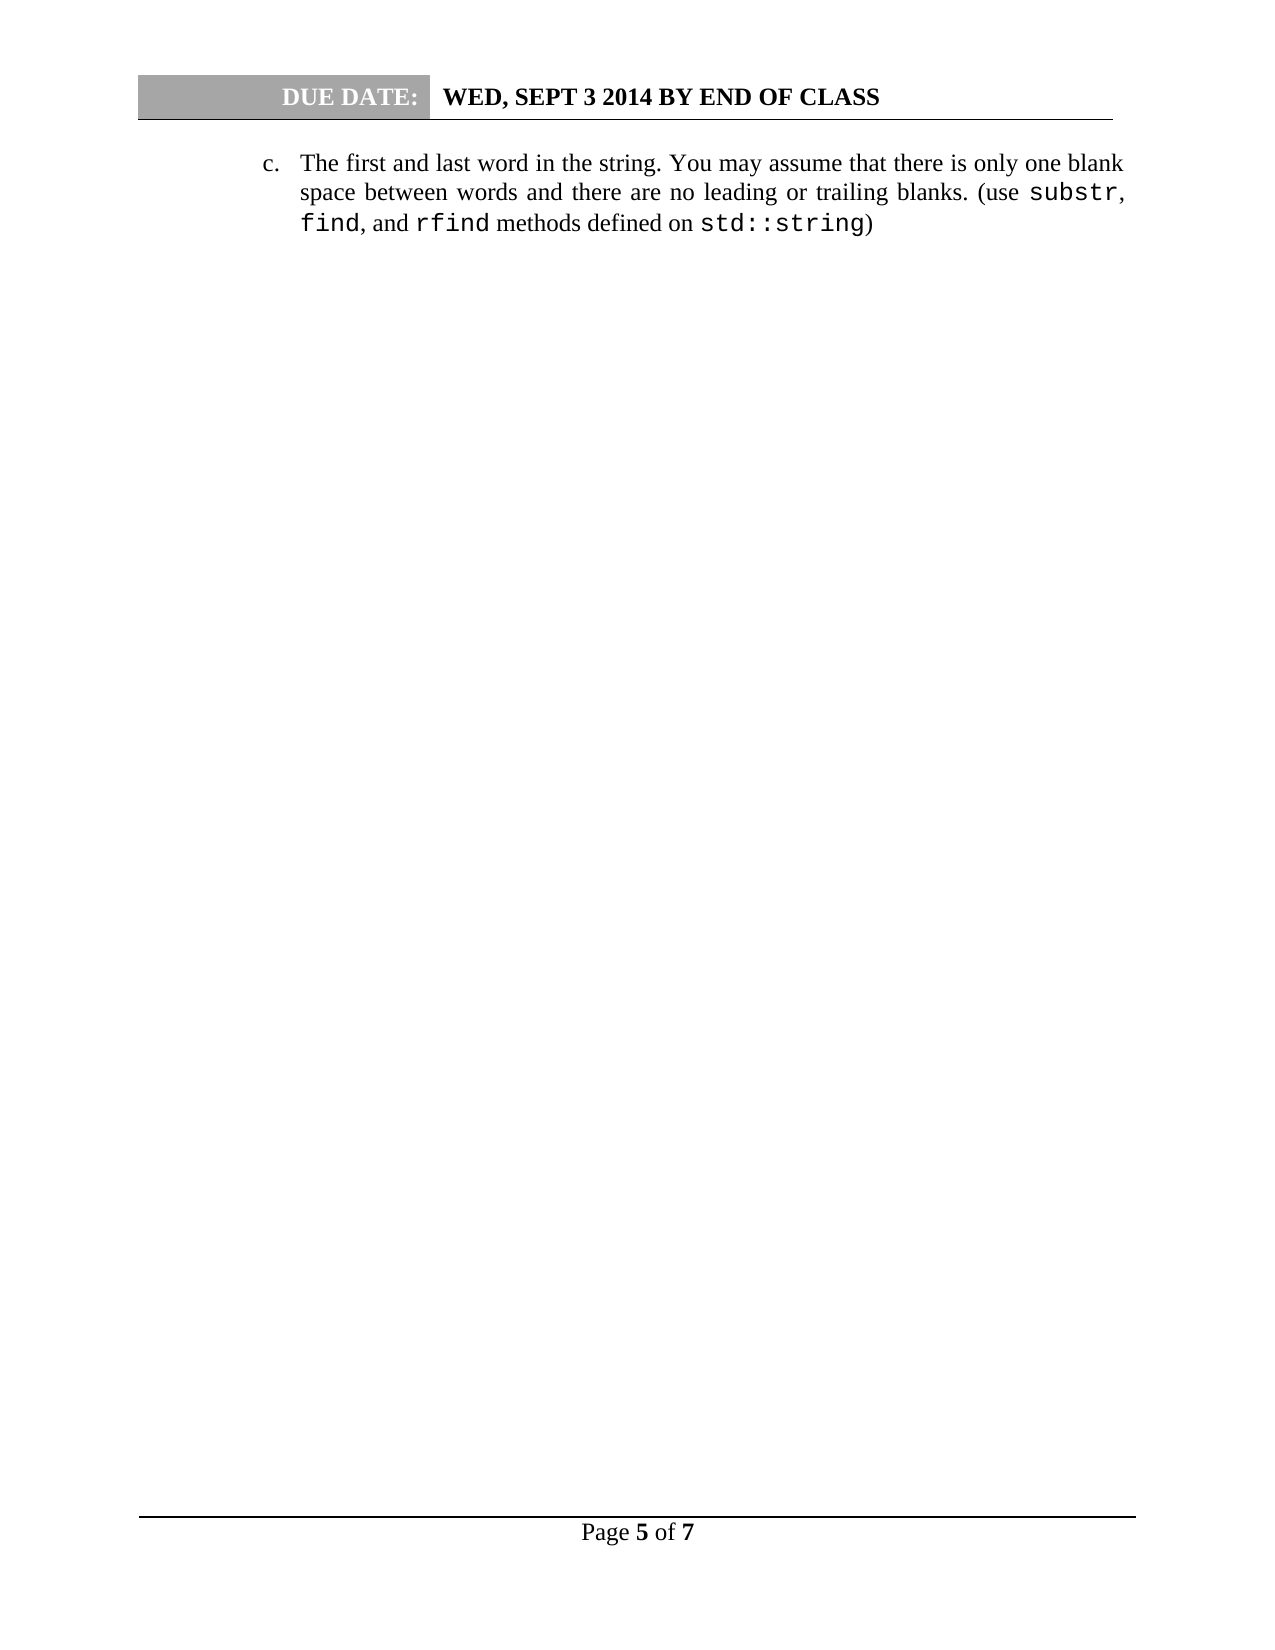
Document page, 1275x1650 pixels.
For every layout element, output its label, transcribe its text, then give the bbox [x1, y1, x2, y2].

list The first and last word in the string. You may assume that there is only one blank space between words and there are no leading or trailing blanks. (use substr, find, and rfind methods defined on std::string) [262, 148, 1125, 239]
